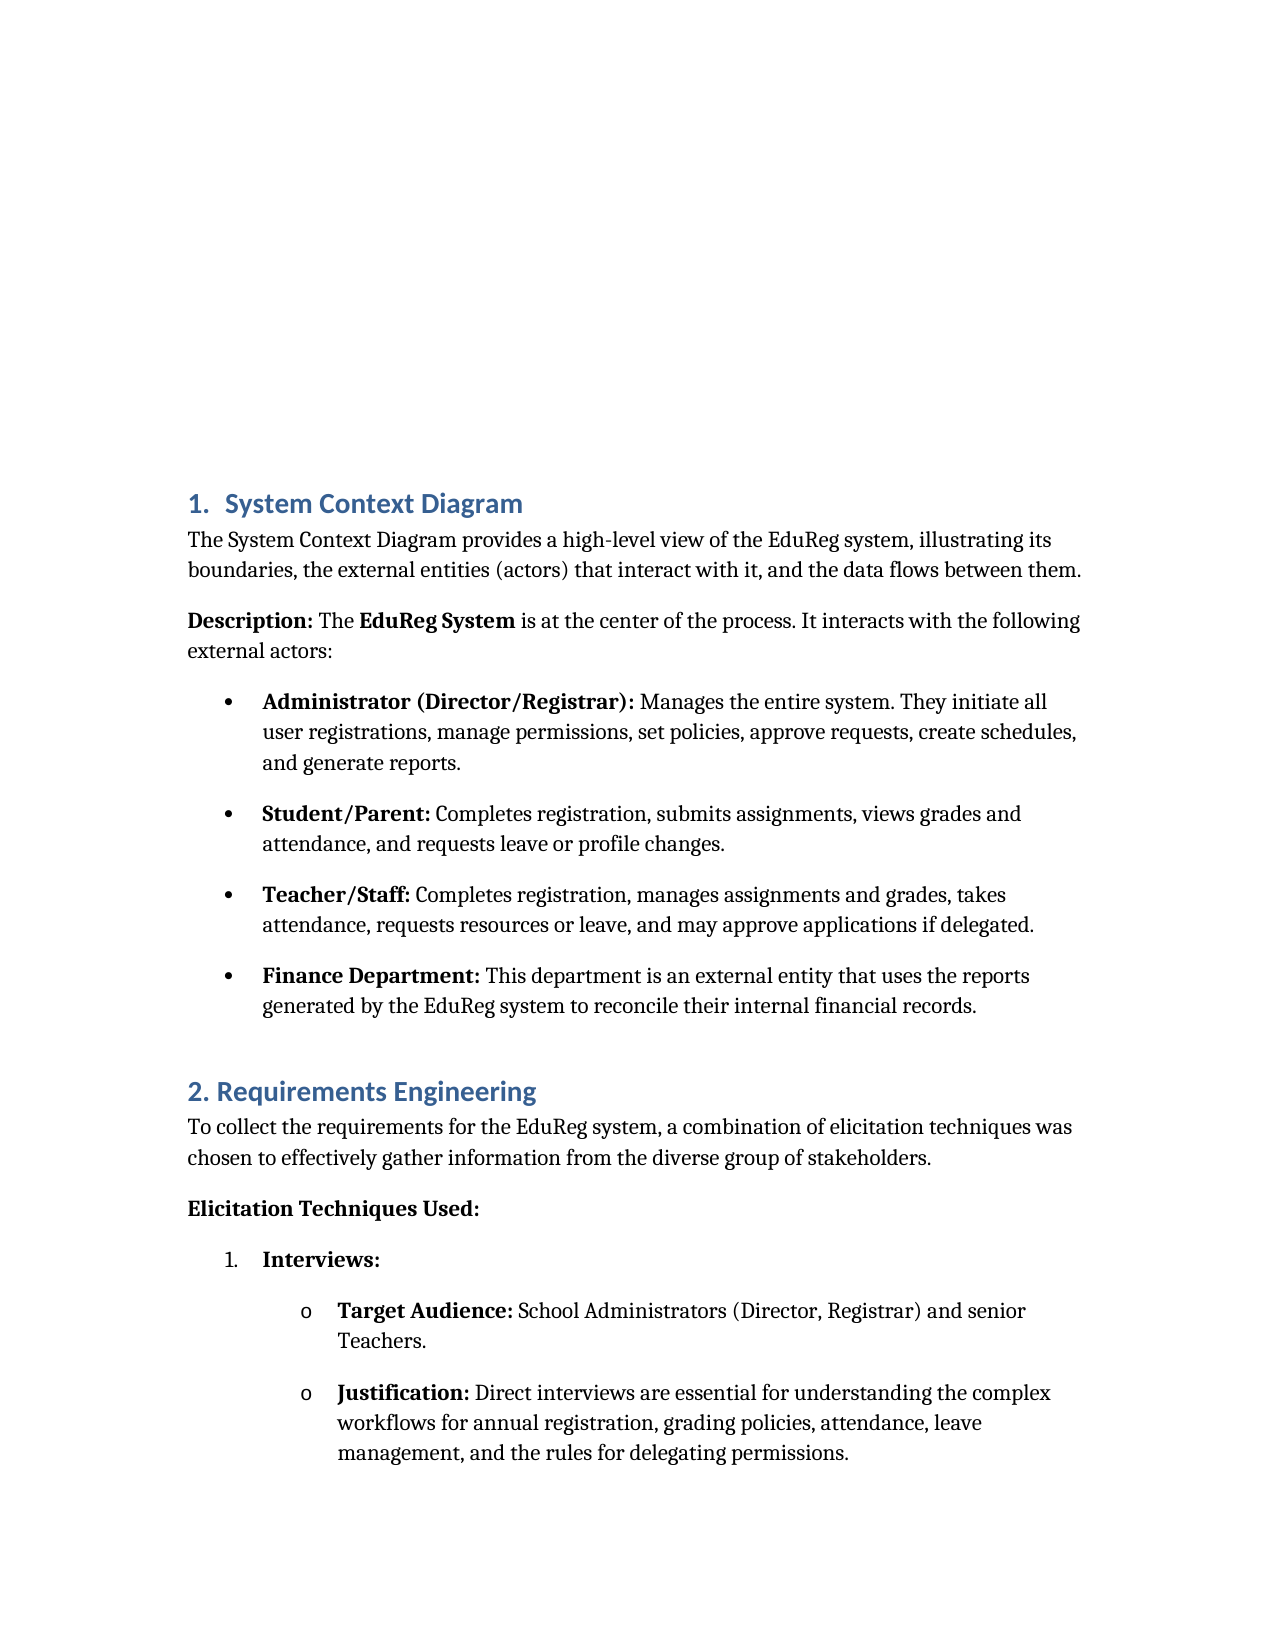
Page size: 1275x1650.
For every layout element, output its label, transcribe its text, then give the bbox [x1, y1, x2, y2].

subtitle System Context Diagram [187, 485, 1087, 521]
list Administrator (Director/Registrar): Manages the entire system. They initiate all user registrations, manage permissions, set policies, approve requests, create schedules, and generate reports. [225, 689, 1087, 776]
list Finance Department: This department is an external entity that uses the reports generated by the EduReg system to reconcile their internal financial records. [225, 963, 1087, 1019]
text Elicitation Techniques Used: [187, 1195, 1087, 1222]
list Student/Parent: Completes registration, submits assignments, views grades and attendance, and requests leave or profile changes. [225, 800, 1087, 857]
text To collect the requirements for the EduReg system, a combination of elicitation techniques was chosen to effectively gather information from the diverse group of stakeholders. [187, 1114, 1087, 1171]
list Teacher/Staff: Completes registration, manages assignments and grades, takes attendance, requests resources or leave, and may approve applications if delegated. [225, 882, 1087, 938]
text Description: The EduReg System is at the center of the process. It interacts with the following external actors: [187, 608, 1087, 664]
list Interviews: [225, 1246, 1087, 1273]
list Justification: Direct interviews are essential for understanding the complex workflows for annual registration, grading policies, attendance, leave management, and the rules for delegating permissions. [300, 1379, 1087, 1467]
list Target Audience: School Administrators (Director, Registrar) and senior Teachers. [300, 1297, 1087, 1354]
text The System Context Diagram provides a high-level view of the EduReg system, illustrating its boundaries, the external entities (actors) that interact with it, and the data flows between them. [187, 526, 1087, 583]
subtitle 2. Requirements Engineering [187, 1073, 1087, 1109]
